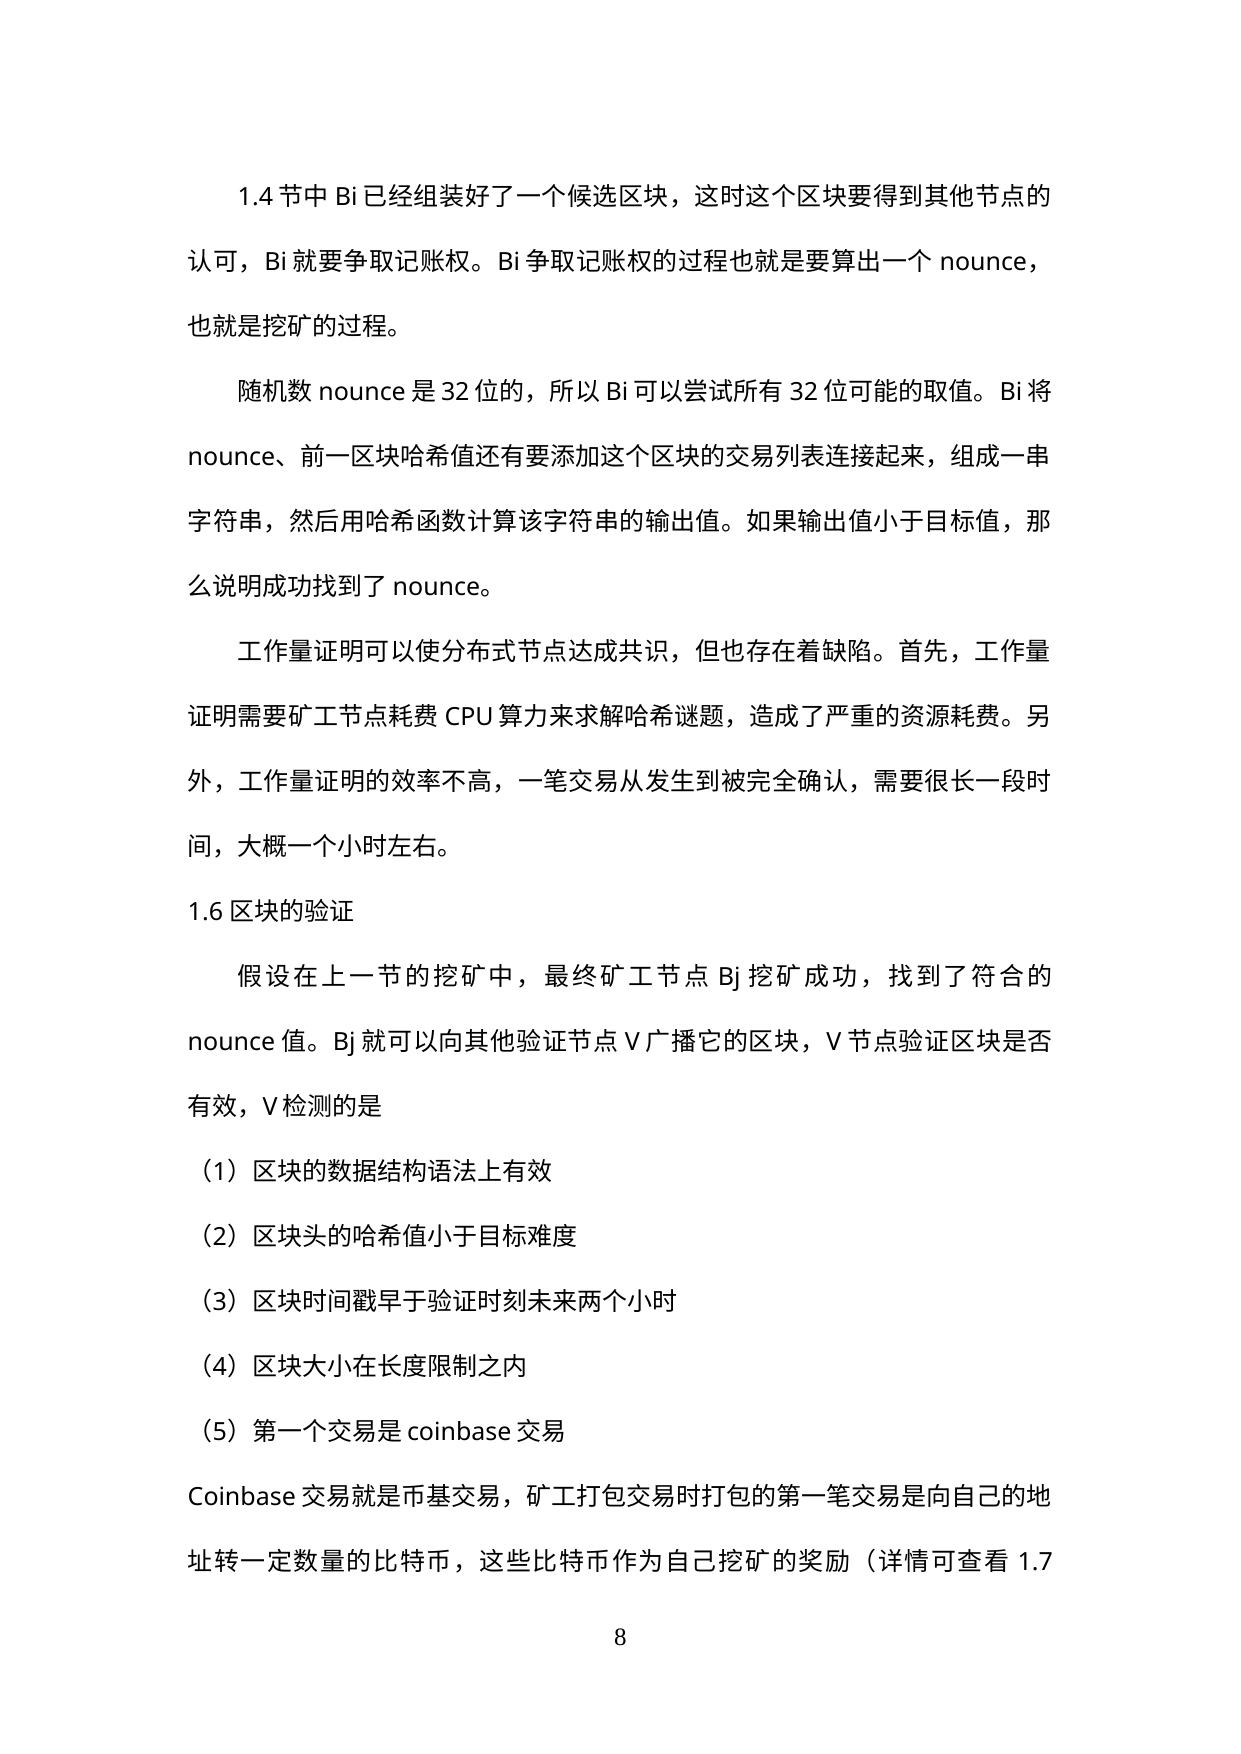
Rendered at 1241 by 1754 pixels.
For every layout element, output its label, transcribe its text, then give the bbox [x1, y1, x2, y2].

text 工作量证明可以使分布式节点达成共识，但也存在着缺陷。首先，工作量证明需要矿工节点耗费CPU算力来求解哈希谜题，造成了严重的资源耗费。另外，工作量证明的效率不高，一笔交易从发生到被完全确认，需要很长一段时间，大概一个小时左右。 [187, 617, 1053, 877]
text （3）区块时间戳早于验证时刻未来两个小时 [187, 1267, 1053, 1332]
text 假设在上一节的挖矿中，最终矿工节点Bj挖矿成功，找到了符合的nounce值。Bj就可以向其他验证节点V广播它的区块，V节点验证区块是否有效，V检测的是 [187, 942, 1053, 1137]
text （1）区块的数据结构语法上有效 [187, 1137, 1053, 1202]
text （2）区块头的哈希值小于目标难度 [187, 1202, 1053, 1267]
text 随机数nounce是32位的，所以Bi可以尝试所有32位可能的取值。Bi将nounce、前一区块哈希值还有要添加这个区块的交易列表连接起来，组成一串字符串，然后用哈希函数计算该字符串的输出值。如果输出值小于目标值，那么说明成功找到了nounce。 [187, 357, 1053, 617]
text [187, 1462, 1053, 1592]
text （4）区块大小在长度限制之内 [187, 1332, 1053, 1397]
text 1.4节中Bi已经组装好了一个候选区块，这时这个区块要得到其他节点的认可，Bi就要争取记账权。Bi争取记账权的过程也就是要算出一个nounce，也就是挖矿的过程。 [187, 162, 1053, 357]
text 1.6 区块的验证 [187, 877, 1053, 942]
text （5）第一个交易是coinbase交易 [187, 1397, 1053, 1462]
